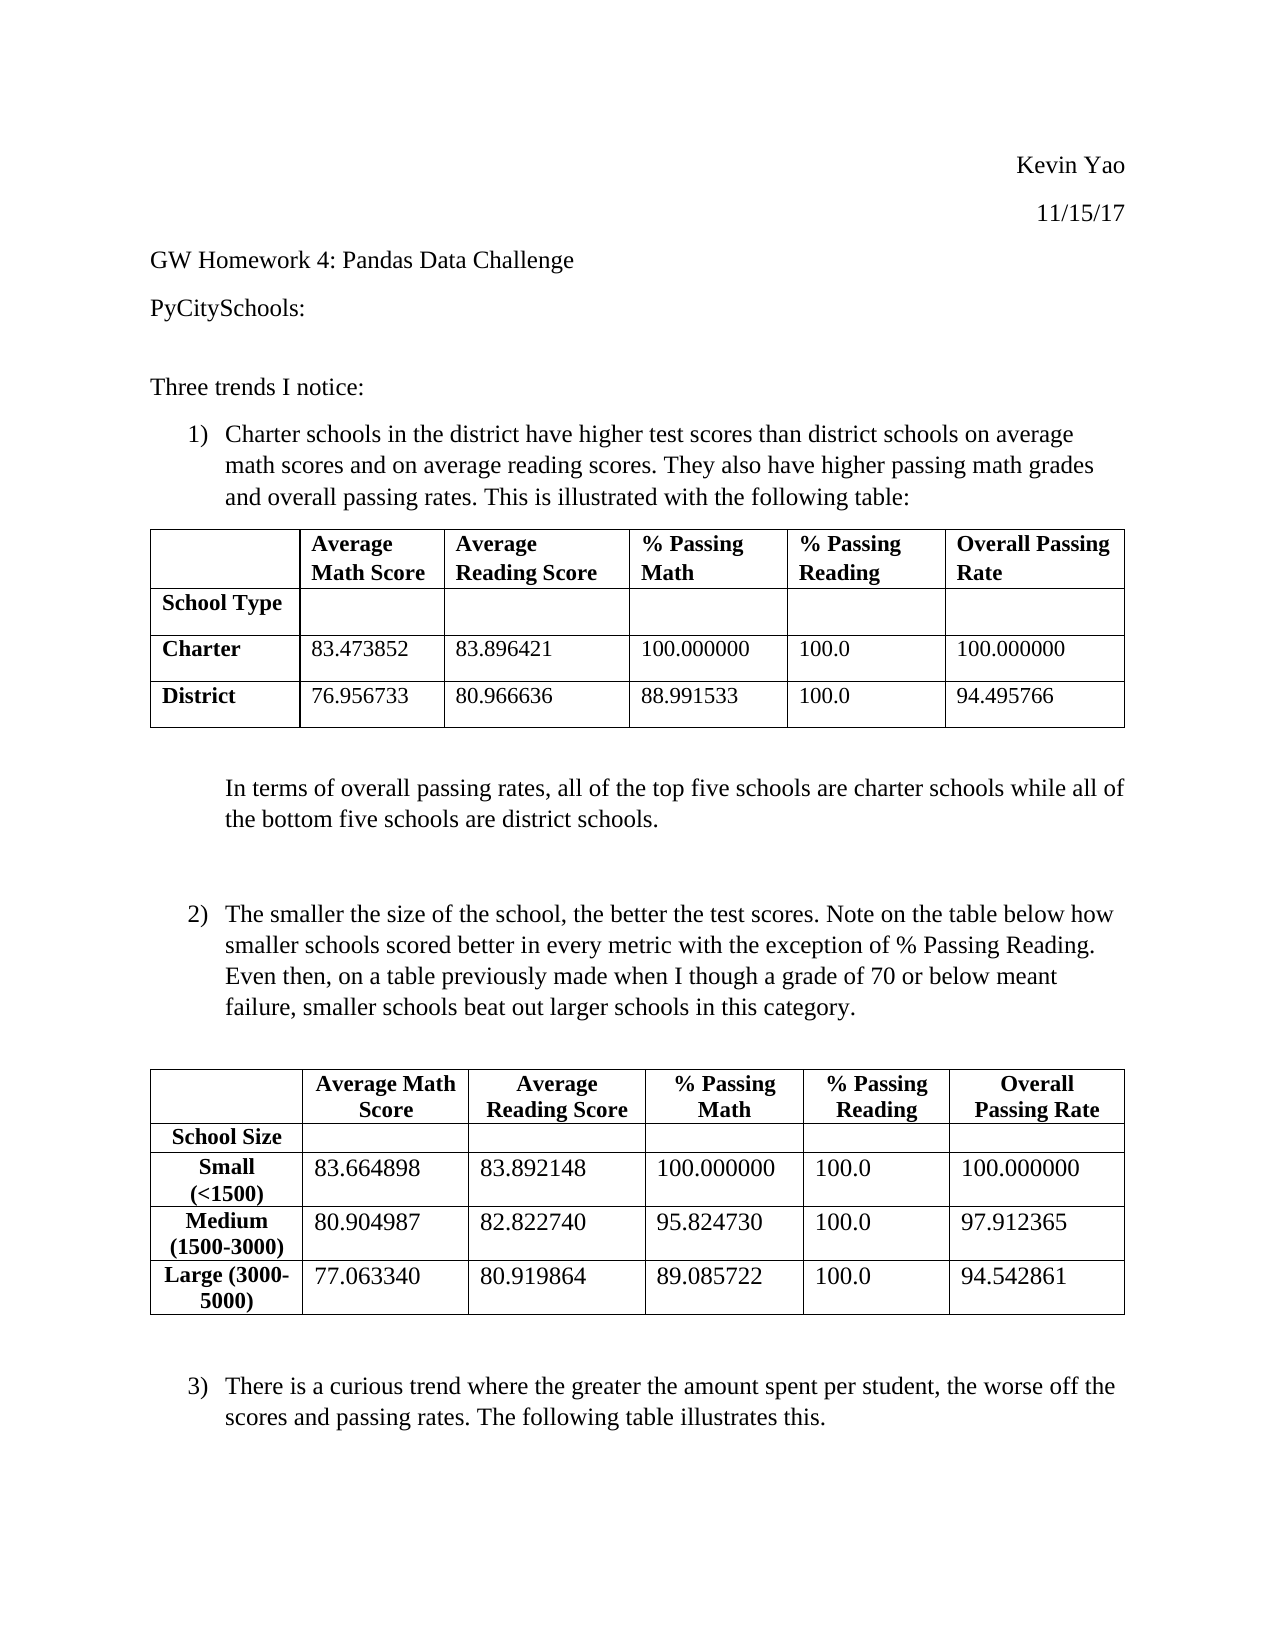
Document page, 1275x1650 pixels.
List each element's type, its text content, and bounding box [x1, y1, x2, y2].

table_cell [303, 1124, 468, 1152]
text PyCitySchools: [150, 293, 1125, 322]
text GW Homework 4: Pandas Data Challenge [150, 245, 1125, 274]
table_cell Charter [151, 636, 299, 681]
table_cell 94.542861 [950, 1261, 1124, 1313]
table_cell 80.966636 [445, 682, 629, 727]
list There is a curious trend where the greater the amount spent per student, the worse off the scores and passing rates. The following table illustrates this. [187, 1371, 1125, 1431]
table_cell 94.495766 [946, 682, 1124, 727]
table_cell 83.664898 [303, 1153, 468, 1206]
table_cell [646, 1124, 803, 1152]
text In terms of overall passing rates, all of the top five schools are charter schools while all of the bottom five schools are district schools. [225, 773, 1125, 833]
table_cell [950, 1124, 1124, 1152]
table_cell Medium (1500-3000) [151, 1207, 302, 1260]
table_cell Small (<1500) [151, 1153, 302, 1206]
table_header [151, 530, 299, 588]
table_cell [301, 589, 444, 634]
table_header [151, 1070, 302, 1122]
table_header Average Reading Score [445, 530, 629, 588]
table_cell 76.956733 [301, 682, 444, 727]
table_header Overall Passing Rate [946, 530, 1124, 588]
table_cell 89.085722 [646, 1261, 803, 1313]
table_cell 83.473852 [301, 636, 444, 681]
table_cell 80.904987 [303, 1207, 468, 1260]
table_cell [630, 589, 787, 634]
table_cell 95.824730 [646, 1207, 803, 1260]
table_cell [469, 1124, 645, 1152]
table_cell 100.000000 [646, 1153, 803, 1206]
table_cell [946, 589, 1124, 634]
table_header Average Math Score [303, 1070, 468, 1122]
list Charter schools in the district have higher test scores than district schools on average math scores and on average reading scores. They also have higher passing math grades and overall passing rates. This is illustrated with the following table: [187, 419, 1125, 510]
text Three trends I notice: [150, 341, 1125, 401]
table_cell [445, 589, 629, 634]
table_cell 100.000000 [630, 636, 787, 681]
table_header % Passing Reading [804, 1070, 949, 1122]
table_cell 83.896421 [445, 636, 629, 681]
table_cell 77.063340 [303, 1261, 468, 1313]
table_cell School Size [151, 1124, 302, 1152]
table_cell 82.822740 [469, 1207, 645, 1260]
table_cell 88.991533 [630, 682, 787, 727]
table_cell 100.000000 [950, 1153, 1124, 1206]
table_cell Large (3000-5000) [151, 1261, 302, 1313]
table_cell 100.0 [804, 1261, 949, 1313]
table_header % Passing Reading [788, 530, 945, 588]
table_cell 97.912365 [950, 1207, 1124, 1260]
table_cell District [151, 682, 299, 727]
text Kevin Yao [150, 150, 1125, 179]
table_cell 100.000000 [946, 636, 1124, 681]
table_cell 100.0 [804, 1207, 949, 1260]
table_cell 100.0 [804, 1153, 949, 1206]
table_header % Passing Math [646, 1070, 803, 1122]
table_header Overall Passing Rate [950, 1070, 1124, 1122]
list The smaller the size of the school, the better the test scores. Note on the table below how smaller schools scored better in every metric with the exception of % Passing Reading. Even then, on a table previously made when I though a grade of 70 or below meant failure, smaller schools beat out larger schools in this category. [187, 899, 1125, 1021]
table_cell School Type [151, 589, 299, 634]
table_cell 80.919864 [469, 1261, 645, 1313]
table_header % Passing Math [630, 530, 787, 588]
table_cell 83.892148 [469, 1153, 645, 1206]
table_header Average Math Score [301, 530, 444, 588]
table_header Average Reading Score [469, 1070, 645, 1122]
table_cell 100.0 [788, 636, 945, 681]
table_cell [788, 589, 945, 634]
text 11/15/17 [150, 198, 1125, 226]
table_cell [804, 1124, 949, 1152]
table_cell 100.0 [788, 682, 945, 727]
